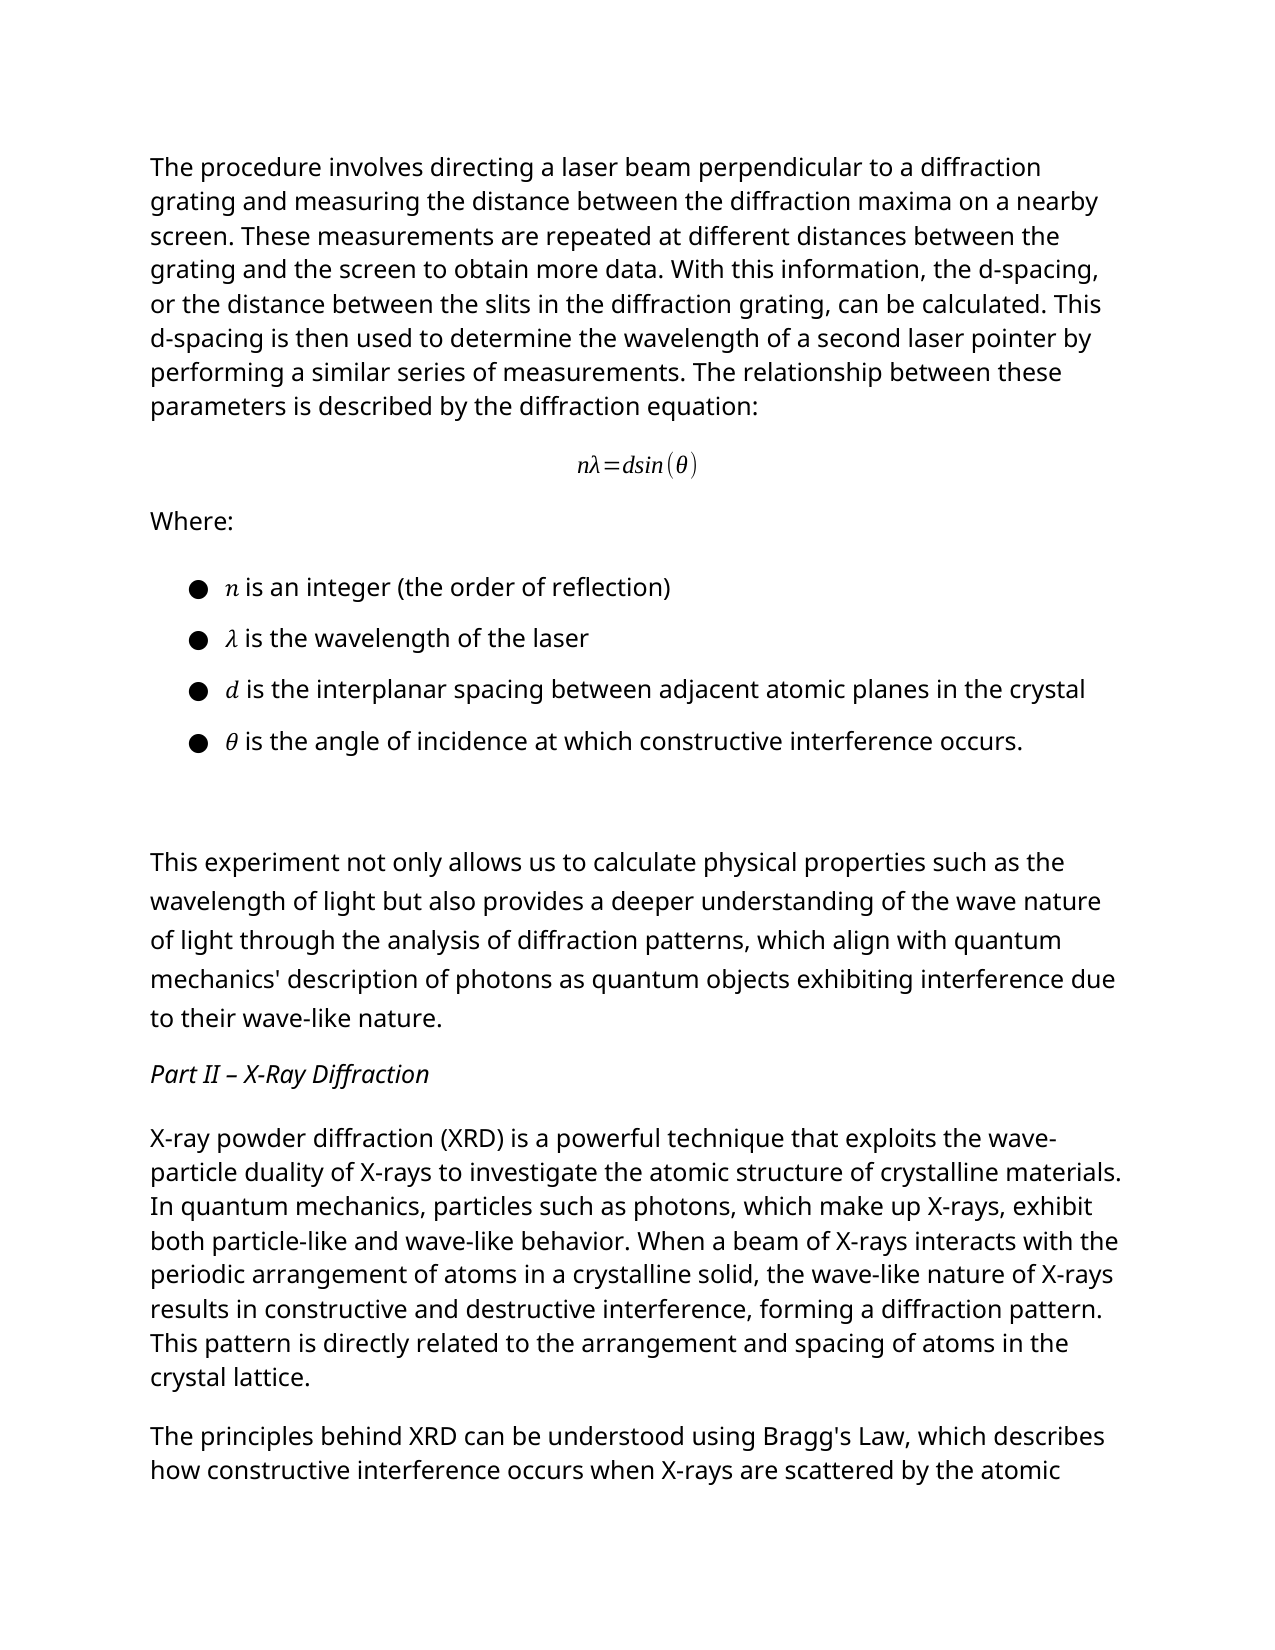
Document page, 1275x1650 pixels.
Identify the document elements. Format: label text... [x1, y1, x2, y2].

text X-ray powder diffraction (XRD) is a powerful technique that exploits the wave-particle duality of X-rays to investigate the atomic structure of crystalline materials. In quantum mechanics, particles such as photons, which make up X-rays, exhibit both particle-like and wave-like behavior. When a beam of X-rays interacts with the periodic arrangement of atoms in a crystalline solid, the wave-like nature of X-rays results in constructive and destructive interference, forming a diffraction pattern. This pattern is directly related to the arrangement and spacing of atoms in the crystal lattice. [150, 1121, 1125, 1393]
list 𝜃 is the angle of incidence at which constructive interference occurs. [187, 713, 1125, 764]
text The procedure involves directing a laser beam perpendicular to a diffraction grating and measuring the distance between the diffraction maxima on a nearby screen. These measurements are repeated at different distances between the grating and the screen to obtain more data. With this information, the d-spacing, or the distance between the slits in the diffraction grating, can be calculated. This d-spacing is then used to determine the wavelength of a second laser pointer by performing a similar series of measurements. The relationship between these parameters is described by the diffraction equation: [150, 150, 1125, 422]
list 𝑑 is the interplanar spacing between adjacent atomic planes in the crystal [187, 662, 1125, 713]
text This experiment not only allows us to calculate physical properties such as the wavelength of light but also provides a deeper understanding of the wave nature of light through the analysis of diffraction patterns, which align with quantum mechanics' description of photons as quantum objects exhibiting interference due to their wave-like nature. [150, 844, 1125, 1035]
list 𝜆 is the wavelength of the laser [187, 610, 1125, 662]
list 𝑛 is an integer (the order of reflection) [187, 559, 1125, 610]
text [150, 1418, 1125, 1487]
text Where: [150, 503, 1125, 537]
text Part II – X-Ray Diffraction [150, 1057, 1125, 1091]
